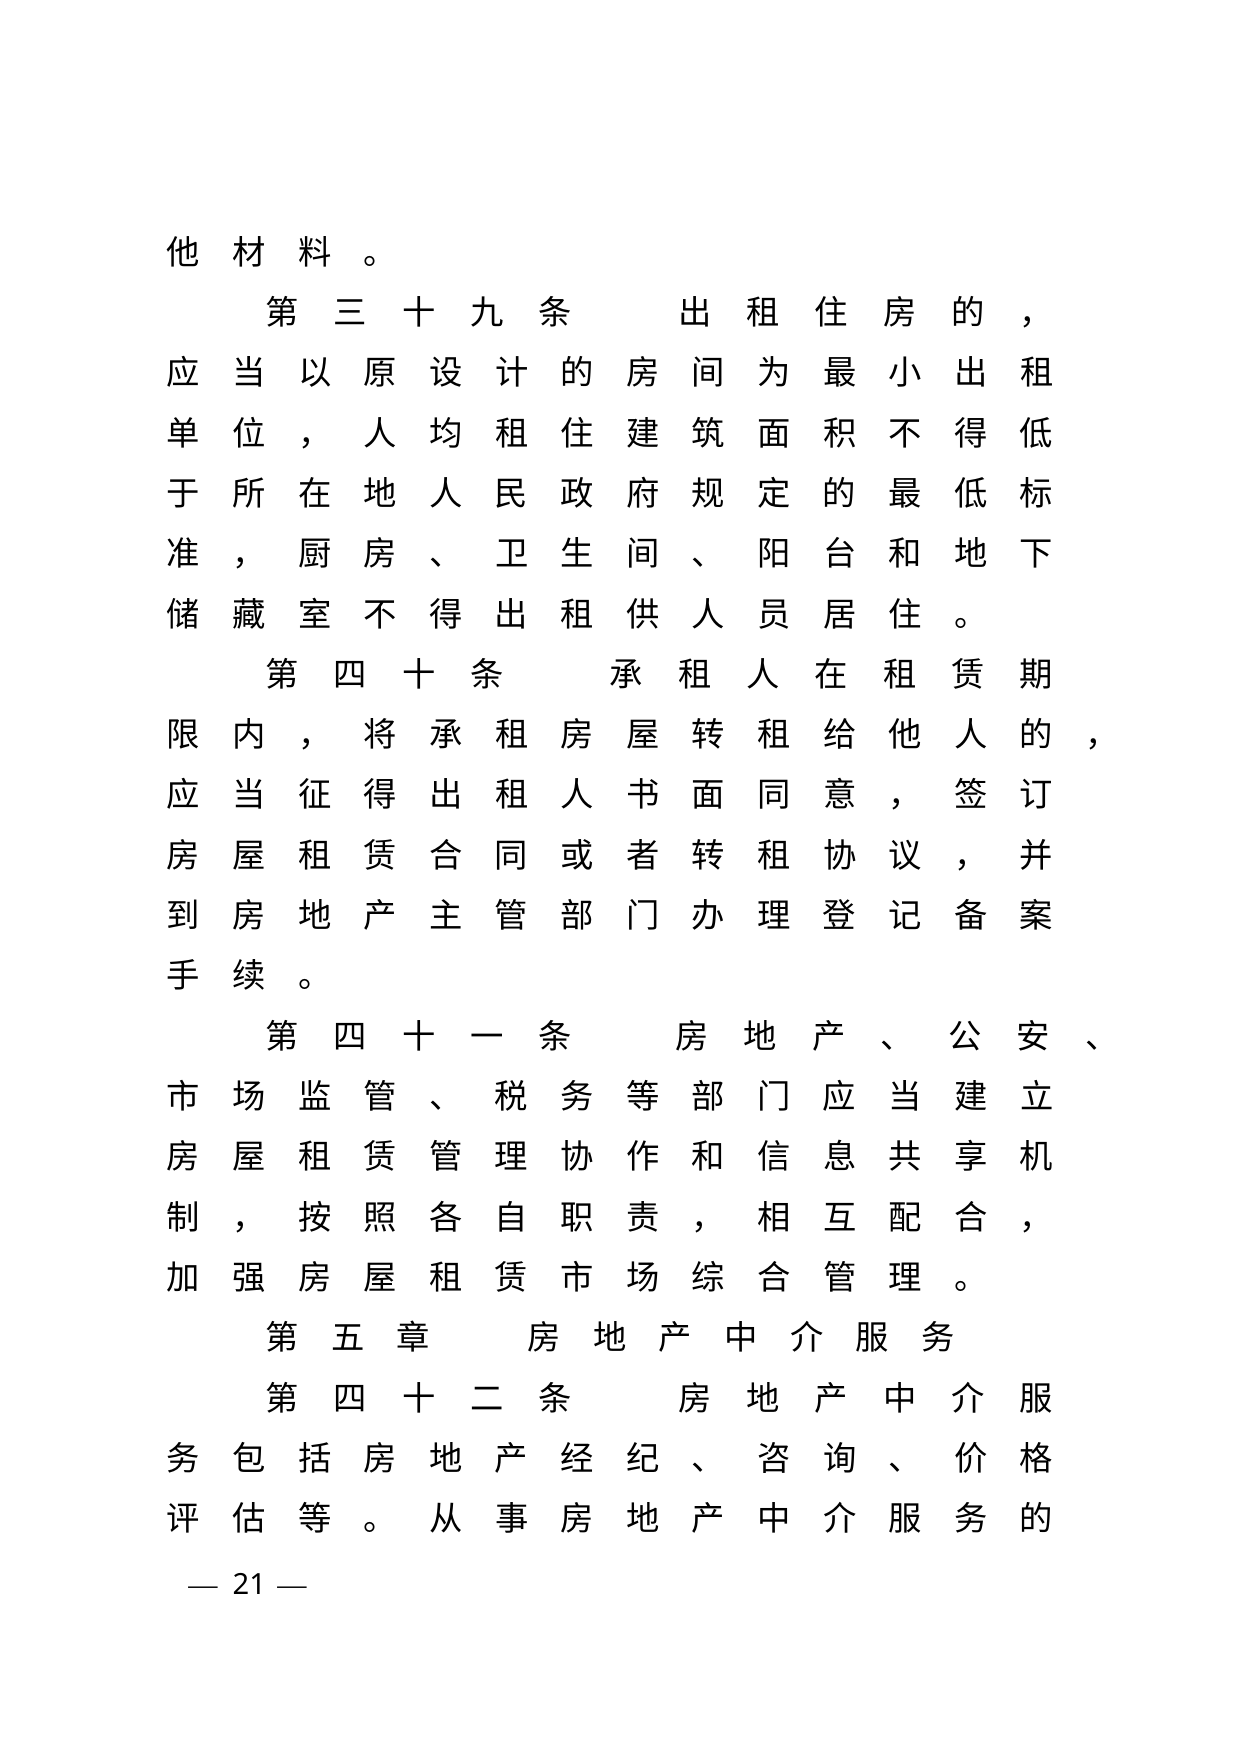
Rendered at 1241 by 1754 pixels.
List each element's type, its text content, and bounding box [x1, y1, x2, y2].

text （四）法律、法规规定的其他材料。 [167, 219, 1085, 280]
text 第五章 房地产中介服务 [167, 1305, 1085, 1365]
text 第四十条 承租人在租赁期限内，将承租房屋转租给他人的，应当征得出租人书面同意，签订房屋租赁合同或者转租协议，并到房地产主管部门办理登记备案手续。 [167, 642, 1085, 1003]
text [167, 1365, 1085, 1546]
text 第四十一条 房地产、公安、市场监管、税务等部门应当建立房屋租赁管理协作和信息共享机制，按照各自职责，相互配合，加强房屋租赁市场综合管理。 [167, 1003, 1085, 1305]
text 第三十九条 出租住房的，应当以原设计的房间为最小出租单位，人均租住建筑面积不得低于所在地人民政府规定的最低标准，厨房、卫生间、阳台和地下储藏室不得出租供人员居住。 [167, 280, 1085, 642]
